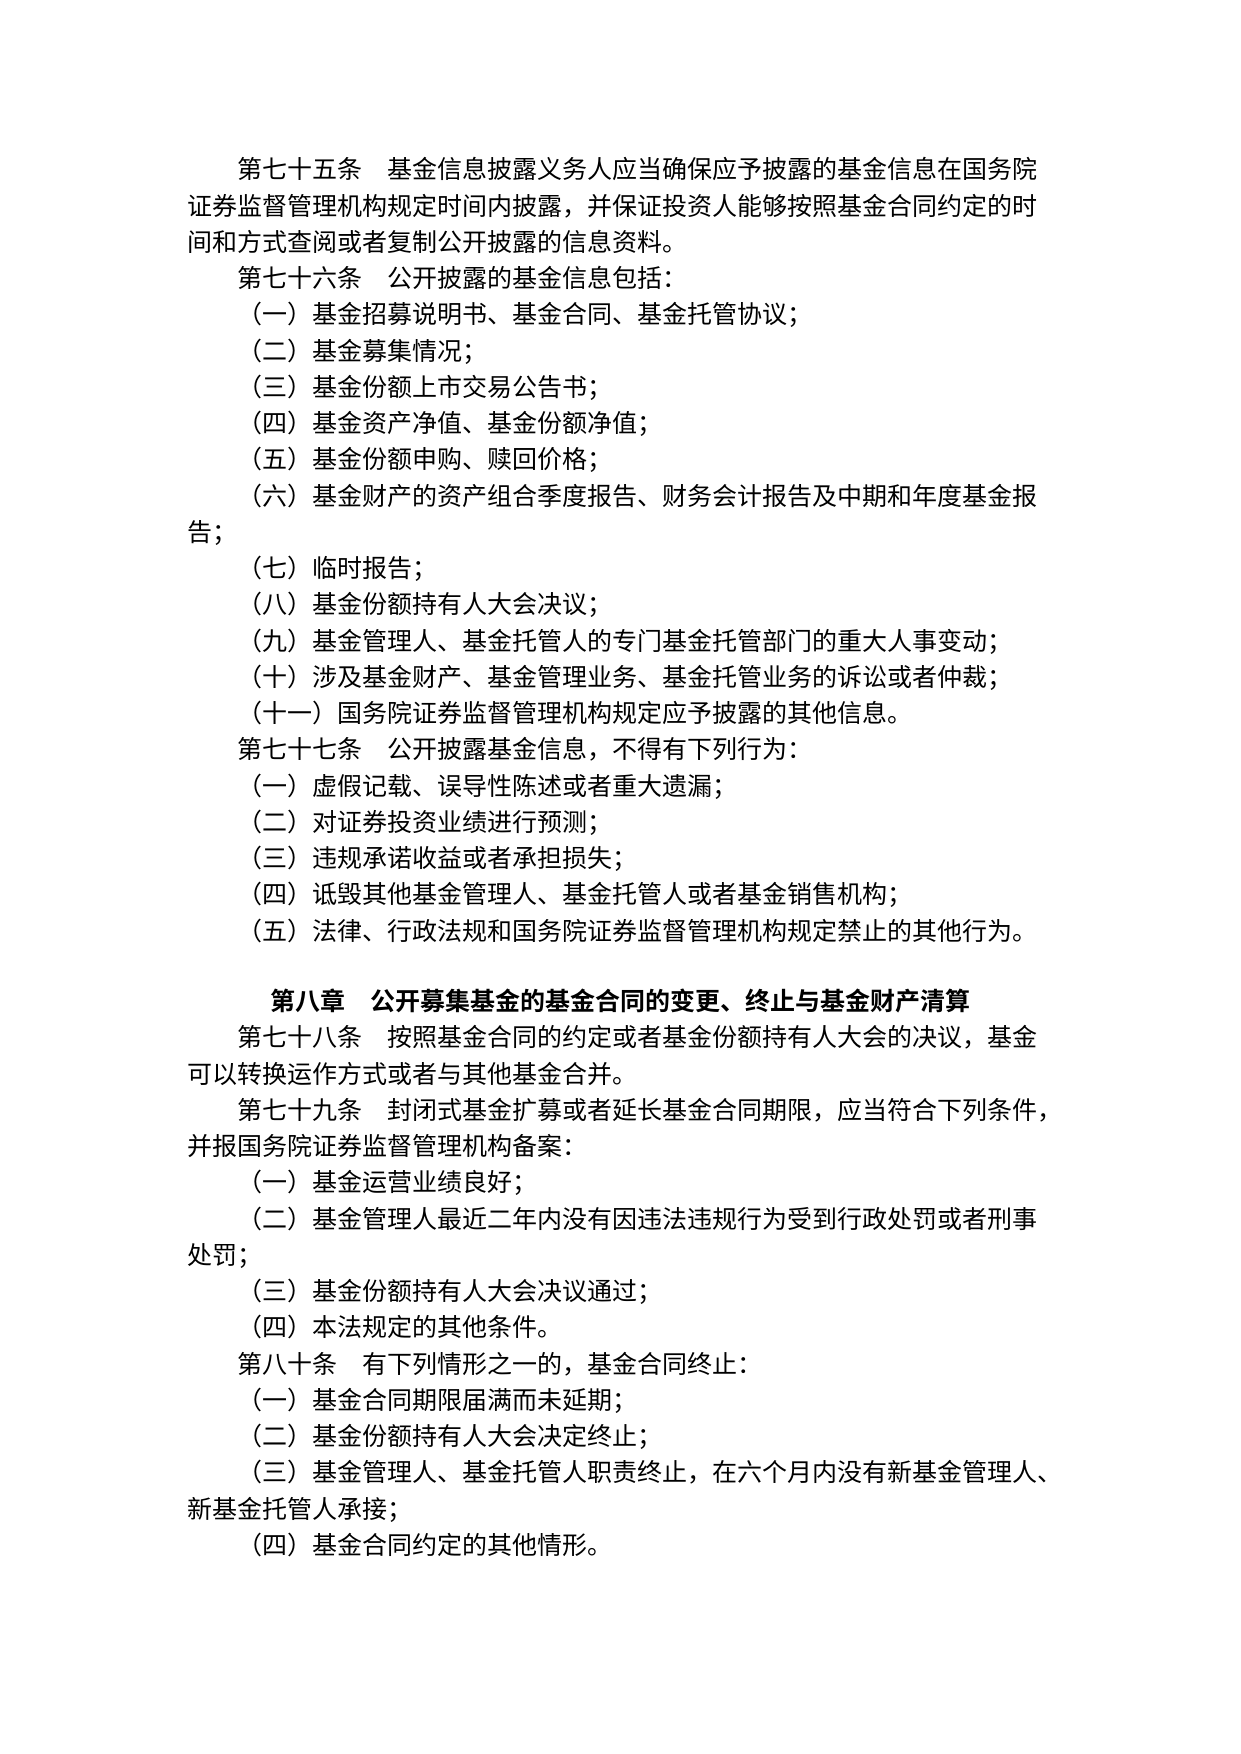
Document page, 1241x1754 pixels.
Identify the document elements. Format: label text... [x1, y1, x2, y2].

text （一）基金合同期限届满而未延期； [187, 1380, 1053, 1417]
text （十）涉及基金财产、基金管理业务、基金托管业务的诉讼或者仲裁； [187, 657, 1053, 694]
text （九）基金管理人、基金托管人的专门基金托管部门的重大人事变动； [187, 621, 1053, 657]
text 第七十八条 按照基金合同的约定或者基金份额持有人大会的决议，基金可以转换运作方式或者与其他基金合并。 [187, 1018, 1053, 1090]
text （二）基金管理人最近二年内没有因违法违规行为受到行政处罚或者刑事处罚； [187, 1199, 1053, 1272]
text （五）法律、行政法规和国务院证券监督管理机构规定禁止的其他行为。 [187, 911, 1053, 947]
text （四）诋毁其他基金管理人、基金托管人或者基金销售机构； [187, 875, 1053, 911]
text （四）本法规定的其他条件。 [187, 1308, 1053, 1344]
text （六）基金财产的资产组合季度报告、财务会计报告及中期和年度基金报告； [187, 476, 1053, 549]
text （三）基金管理人、基金托管人职责终止，在六个月内没有新基金管理人、新基金托管人承接； [187, 1453, 1053, 1525]
text 第七十五条 基金信息披露义务人应当确保应予披露的基金信息在国务院证券监督管理机构规定时间内披露，并保证投资人能够按照基金合同约定的时间和方式查阅或者复制公开披露的信息资料。 [187, 150, 1053, 259]
text （五）基金份额申购、赎回价格； [187, 440, 1053, 476]
text 第七十六条 公开披露的基金信息包括： [187, 259, 1053, 295]
text （二）基金募集情况； [187, 331, 1053, 367]
text （二）对证券投资业绩进行预测； [187, 802, 1053, 839]
text （四）基金合同约定的其他情形。 [187, 1525, 1053, 1562]
text 第八十条 有下列情形之一的，基金合同终止： [187, 1344, 1053, 1380]
text 第八章 公开募集基金的基金合同的变更、终止与基金财产清算 [187, 982, 1053, 1018]
text （七）临时报告； [187, 549, 1053, 585]
text （十一）国务院证券监督管理机构规定应予披露的其他信息。 [187, 694, 1053, 730]
text （三）基金份额上市交易公告书； [187, 367, 1053, 404]
text （一）基金运营业绩良好； [187, 1163, 1053, 1199]
text （一）基金招募说明书、基金合同、基金托管协议； [187, 295, 1053, 331]
text （一）虚假记载、误导性陈述或者重大遗漏； [187, 766, 1053, 802]
text （三）基金份额持有人大会决议通过； [187, 1272, 1053, 1308]
text （三）违规承诺收益或者承担损失； [187, 839, 1053, 875]
text 第七十九条 封闭式基金扩募或者延长基金合同期限，应当符合下列条件，并报国务院证券监督管理机构备案： [187, 1090, 1053, 1163]
text （二）基金份额持有人大会决定终止； [187, 1417, 1053, 1453]
text 第七十七条 公开披露基金信息，不得有下列行为： [187, 730, 1053, 766]
text （四）基金资产净值、基金份额净值； [187, 404, 1053, 440]
text （八）基金份额持有人大会决议； [187, 585, 1053, 621]
